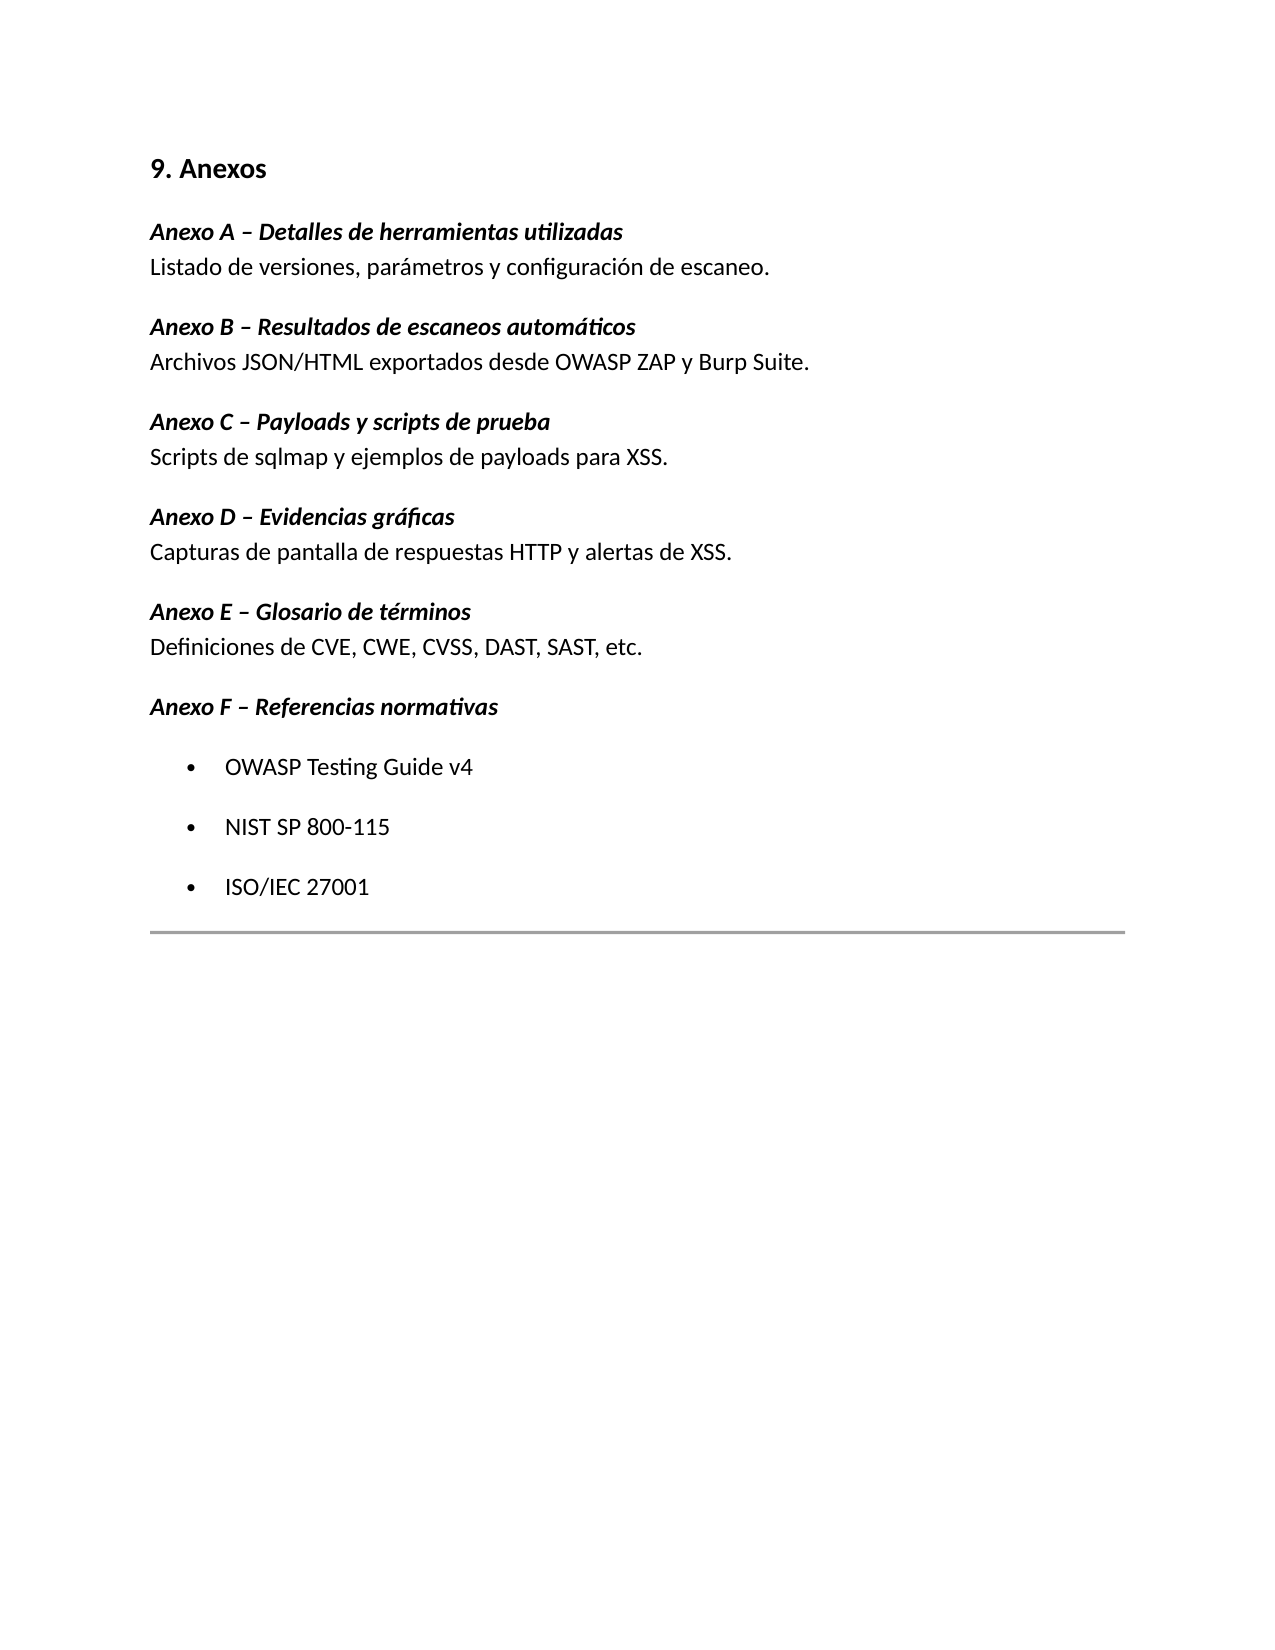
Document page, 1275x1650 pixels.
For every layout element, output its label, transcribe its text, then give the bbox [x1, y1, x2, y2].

text Anexo F – Referencias normativas [150, 691, 1125, 721]
list OWASP Testing Guide v4 [187, 751, 1125, 781]
text Anexo D – Evidencias gráficas Capturas de pantalla de respuestas HTTP y alertas de XSS. [150, 501, 1125, 566]
text Anexo A – Detalles de herramientas utilizadas Listado de versiones, parámetros y configuración de escaneo. [150, 216, 1125, 281]
text 9. Anexos [150, 150, 1125, 186]
text Anexo C – Payloads y scripts de prueba Scripts de sqlmap y ejemplos de payloads para XSS. [150, 406, 1125, 471]
text Anexo E – Glosario de términos Definiciones de CVE, CWE, CVSS, DAST, SAST, etc. [150, 596, 1125, 661]
list ISO/IEC 27001 [187, 871, 1125, 901]
text Anexo B – Resultados de escaneos automáticos Archivos JSON/HTML exportados desde OWASP ZAP y Burp Suite. [150, 311, 1125, 376]
list NIST SP 800-115 [187, 811, 1125, 841]
